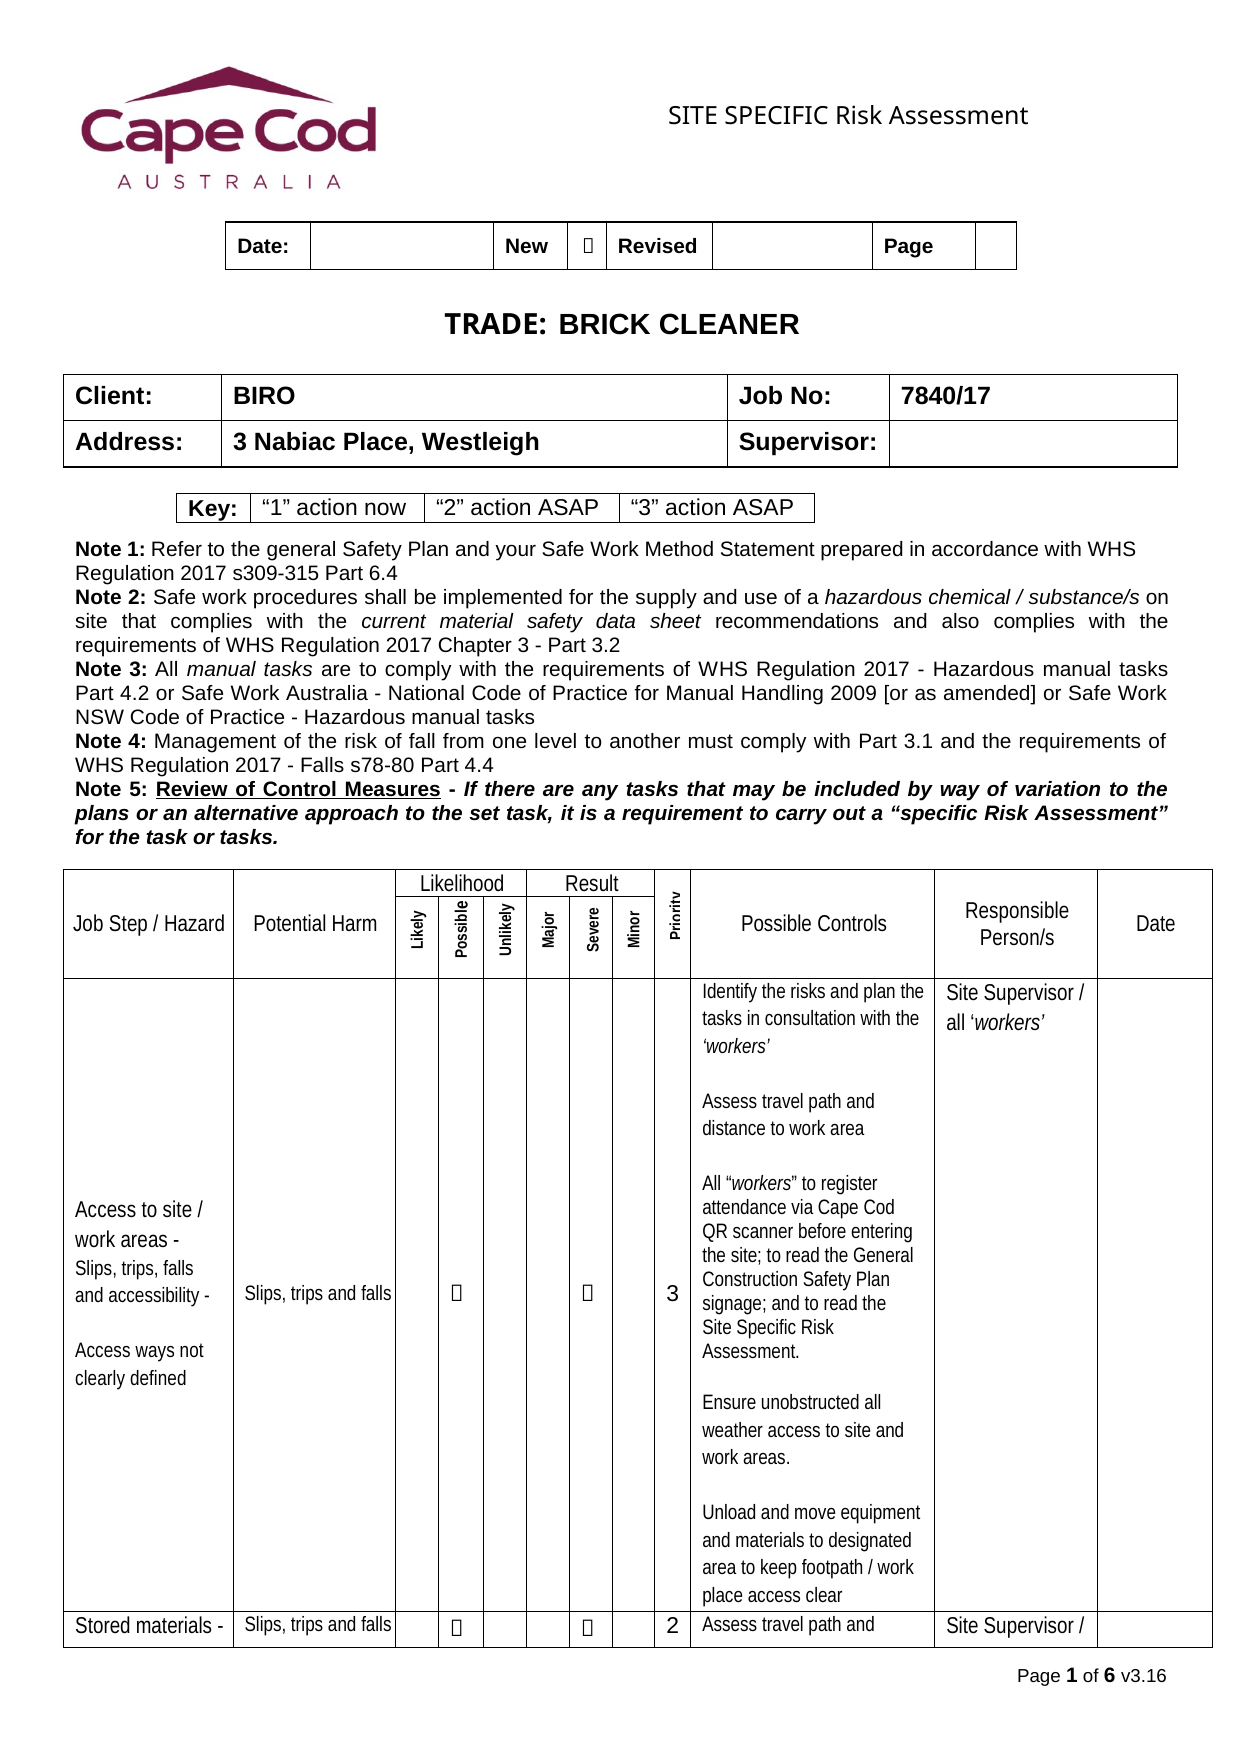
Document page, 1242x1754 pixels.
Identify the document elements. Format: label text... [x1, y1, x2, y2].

table_cell  [439, 979, 483, 1611]
table_header Possible Controls [691, 870, 934, 978]
text Note 2: Safe work procedures shall be implemented for the supply and use of a hazardous chemical / substance/s on site that complies with the current material safety data sheet recommendations and also complies with the requirements of WHS Regulation 2017 Chapter 3 - Part 3.2 [75, 585, 1169, 657]
table_header New [494, 223, 567, 269]
table_header Key: [177, 494, 250, 522]
table_cell [890, 421, 1177, 466]
table_header Job No: [728, 375, 889, 420]
table_cell [613, 979, 654, 1611]
table_cell  [439, 1612, 483, 1647]
table_header [311, 223, 493, 269]
table_header Priority [655, 870, 690, 978]
table_cell Severe [570, 897, 612, 978]
table_header “1” action now [251, 494, 424, 522]
text Note 4: Management of the risk of fall from one level to another must comply with Part 3.1 and the requirements of WHS Regulation 2017 - Falls s78-80 Part 4.4 [75, 729, 1169, 777]
table_cell Minor [613, 897, 654, 978]
table_cell Possible [439, 897, 483, 978]
table_cell Identify the risks and plan the tasks in consultation with the ‘workers’ Assess travel path and distance to work area All “workers” to register attendance via Cape Cod QR scanner before entering the site; to read the General Construction Safety Plan signage; and to read the Site Specific Risk Assessment. Ensure unobstructed all weather access to site and work areas. Unload and move equipment and materials to designated area to keep footpath / work place access clear [691, 979, 934, 1611]
table_header Potential Harm [234, 870, 395, 978]
table_cell [527, 979, 569, 1611]
table_cell Unlikely [484, 897, 526, 978]
table_cell Site Supervisor / all ‘workers’ [935, 1612, 1097, 1647]
table_cell [1098, 979, 1212, 1611]
table_header “2” action ASAP [425, 494, 619, 522]
table_header “3” action ASAP [620, 494, 814, 522]
table_header Page [873, 223, 975, 269]
table_header [713, 223, 872, 269]
table_cell Slips, trips and falls [234, 1612, 395, 1647]
table_header Responsible Person/s [935, 870, 1097, 978]
picture [75, 59, 382, 196]
table_cell  [570, 979, 612, 1611]
table_cell 2 [655, 1612, 690, 1647]
table_cell Site Supervisor / all ‘workers’ [935, 979, 1097, 1611]
table_cell [527, 1612, 569, 1647]
table_header Date [1098, 870, 1212, 978]
table_header Result [527, 870, 654, 896]
table_header BIRO [222, 375, 727, 420]
table_cell Likely [396, 897, 438, 978]
table_header 7840/17 [890, 375, 1177, 420]
table_header Likelihood [396, 870, 526, 896]
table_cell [64, 1612, 233, 1647]
table_header [976, 223, 1016, 269]
table_cell [396, 1612, 438, 1647]
table_cell [484, 1612, 526, 1647]
table_cell [484, 979, 526, 1611]
table_cell Supervisor: [728, 421, 889, 466]
table_header Job Step / Hazard [64, 870, 233, 978]
table_cell  [570, 1612, 612, 1647]
table_cell 3 [655, 979, 690, 1611]
text Note 3: All manual tasks are to comply with the requirements of WHS Regulation 2017 - Hazardous manual tasks Part 4.2 or Safe Work Australia - National Code of Practice for Manual Handling 2009 [or as amended] or Safe Work NSW Code of Practice - Hazardous manual tasks [75, 657, 1169, 729]
text TRADE: BRICK CLEANER [75, 303, 1169, 343]
table_cell [1098, 1612, 1212, 1647]
table_header Date: [226, 223, 310, 269]
table_cell [396, 979, 438, 1611]
table_cell Slips, trips and falls [234, 979, 395, 1611]
table_cell Address: [64, 421, 221, 466]
table_cell [613, 1612, 654, 1647]
table_cell Major [527, 897, 569, 978]
table_header Revised [607, 223, 712, 269]
table_header  [568, 223, 606, 269]
table_cell Access to site / work areas - Slips, trips, falls and accessibility - Access ways not clearly defined [64, 979, 233, 1611]
table_header Client: [64, 375, 221, 420]
text Note 1: Refer to the general Safety Plan and your Safe Work Method Statement prepared in accordance with WHS Regulation 2017 s309-315 Part 6.4 [75, 537, 1169, 585]
table_cell 3 Nabiac Place, Westleigh [222, 421, 727, 466]
text Note 5: Review of Control Measures - If there are any tasks that may be included by way of variation to the plans or an alternative approach to the set task, it is a requirement to carry out a “specific Risk Assessment” for the task or tasks. [75, 777, 1169, 848]
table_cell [691, 1612, 934, 1647]
